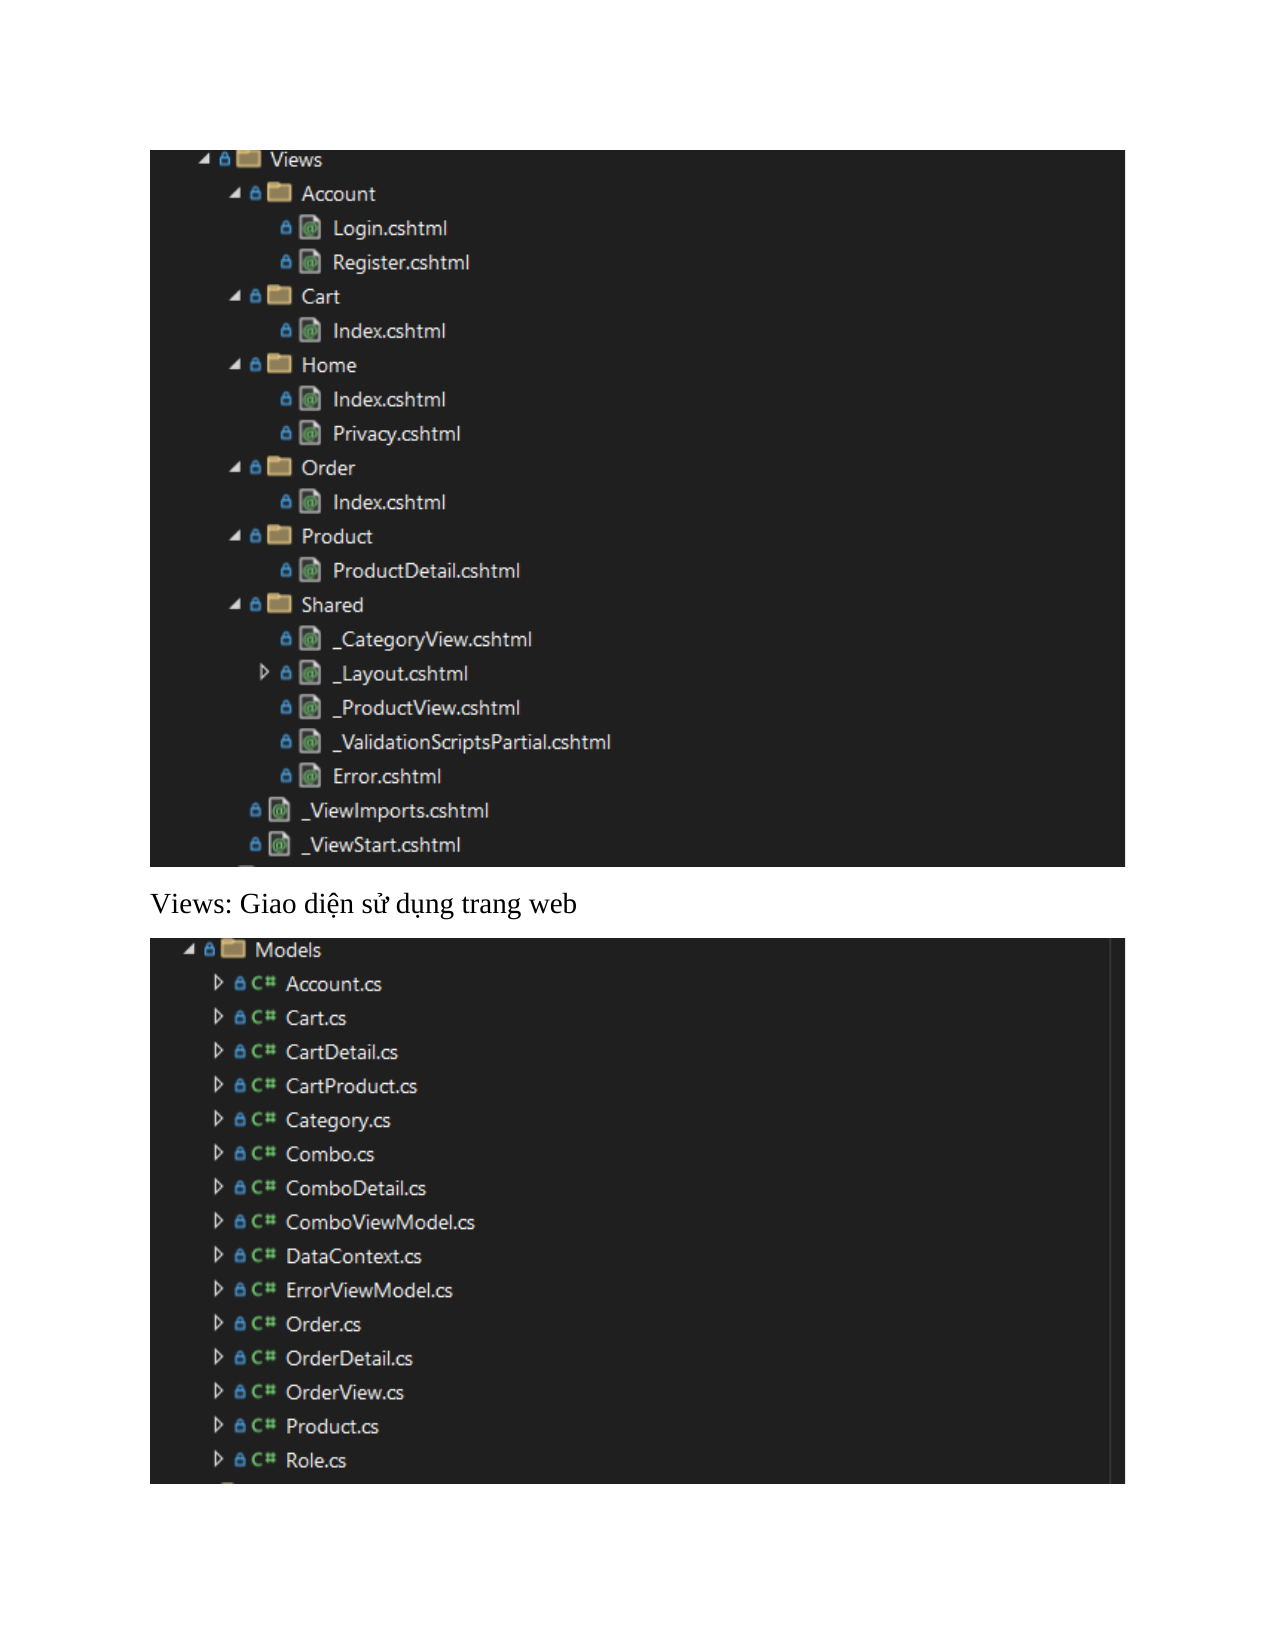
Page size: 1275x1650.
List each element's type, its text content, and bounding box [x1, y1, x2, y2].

picture [150, 938, 1125, 1484]
picture [150, 150, 1125, 867]
text Views: Giao diện sử dụng trang web [150, 886, 1125, 919]
